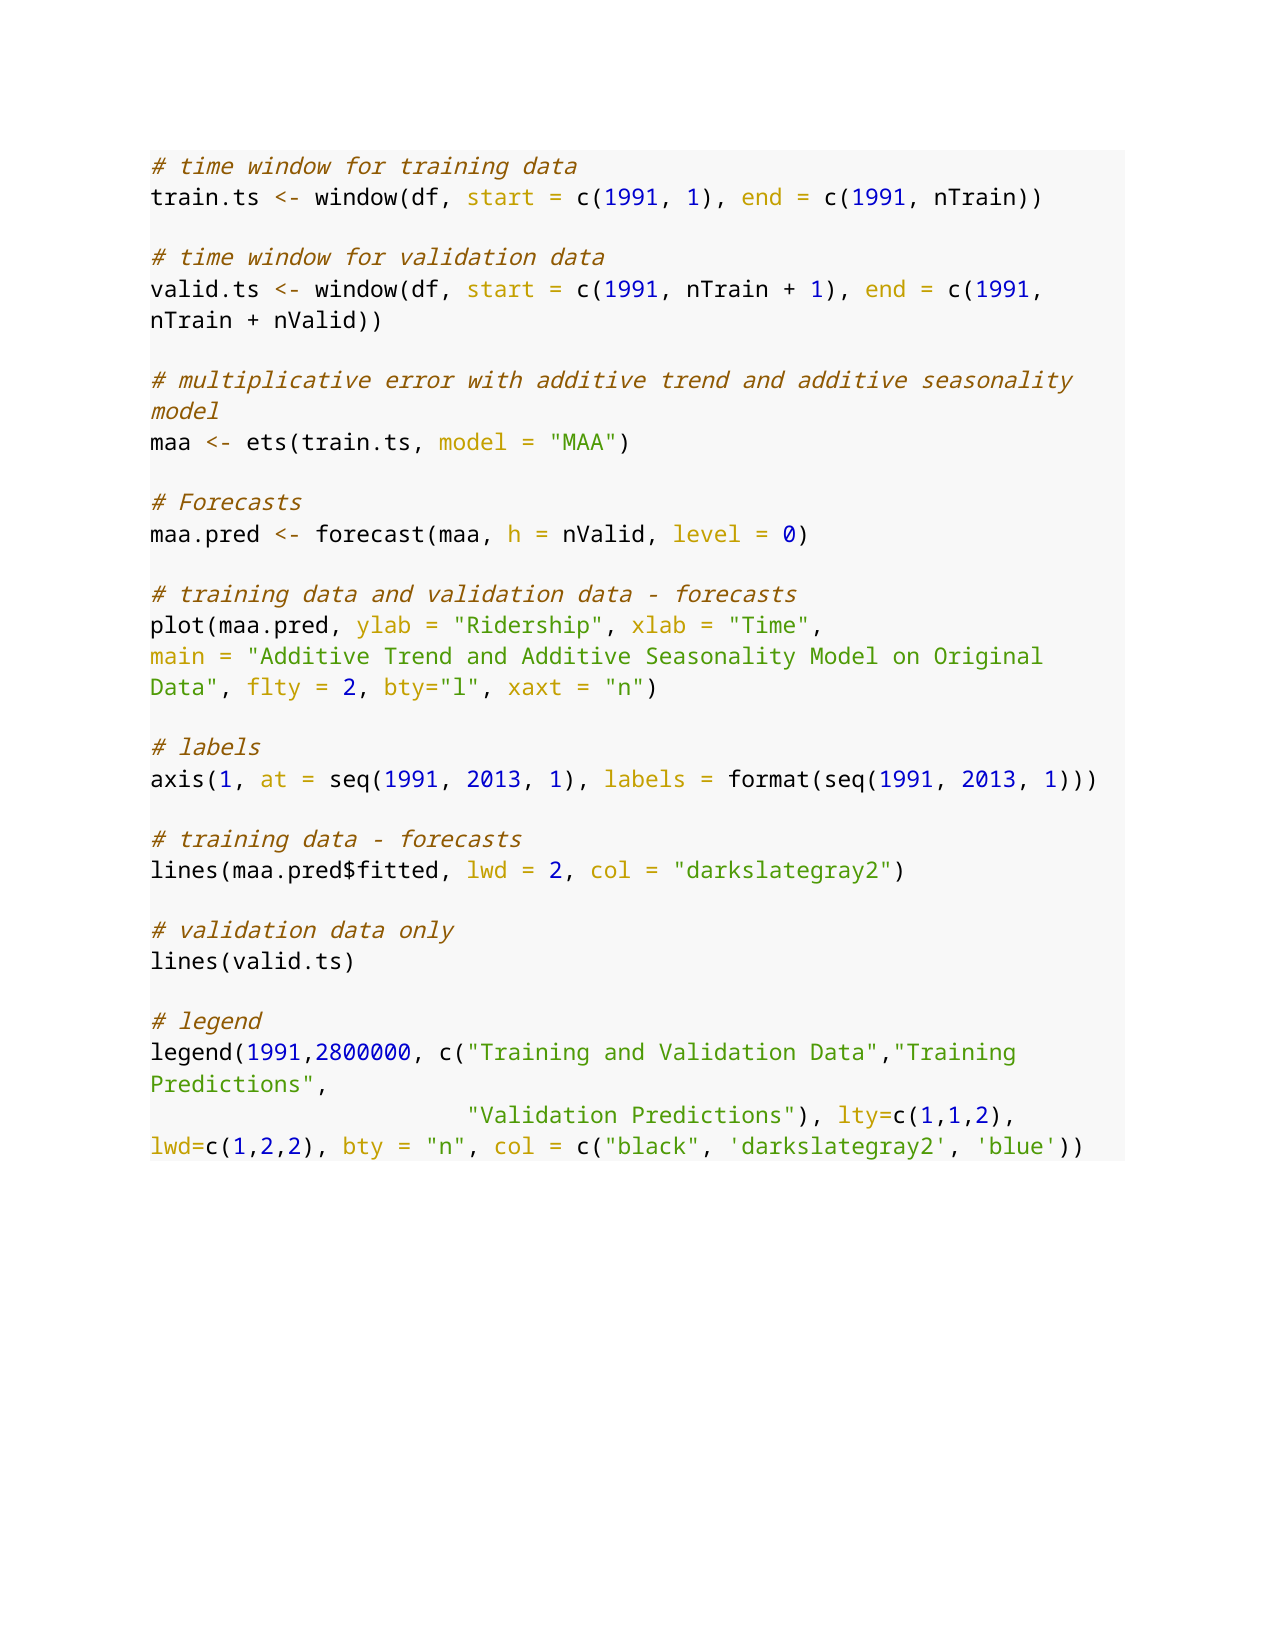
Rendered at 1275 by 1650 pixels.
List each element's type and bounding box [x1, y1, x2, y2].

text [150, 150, 1125, 1161]
